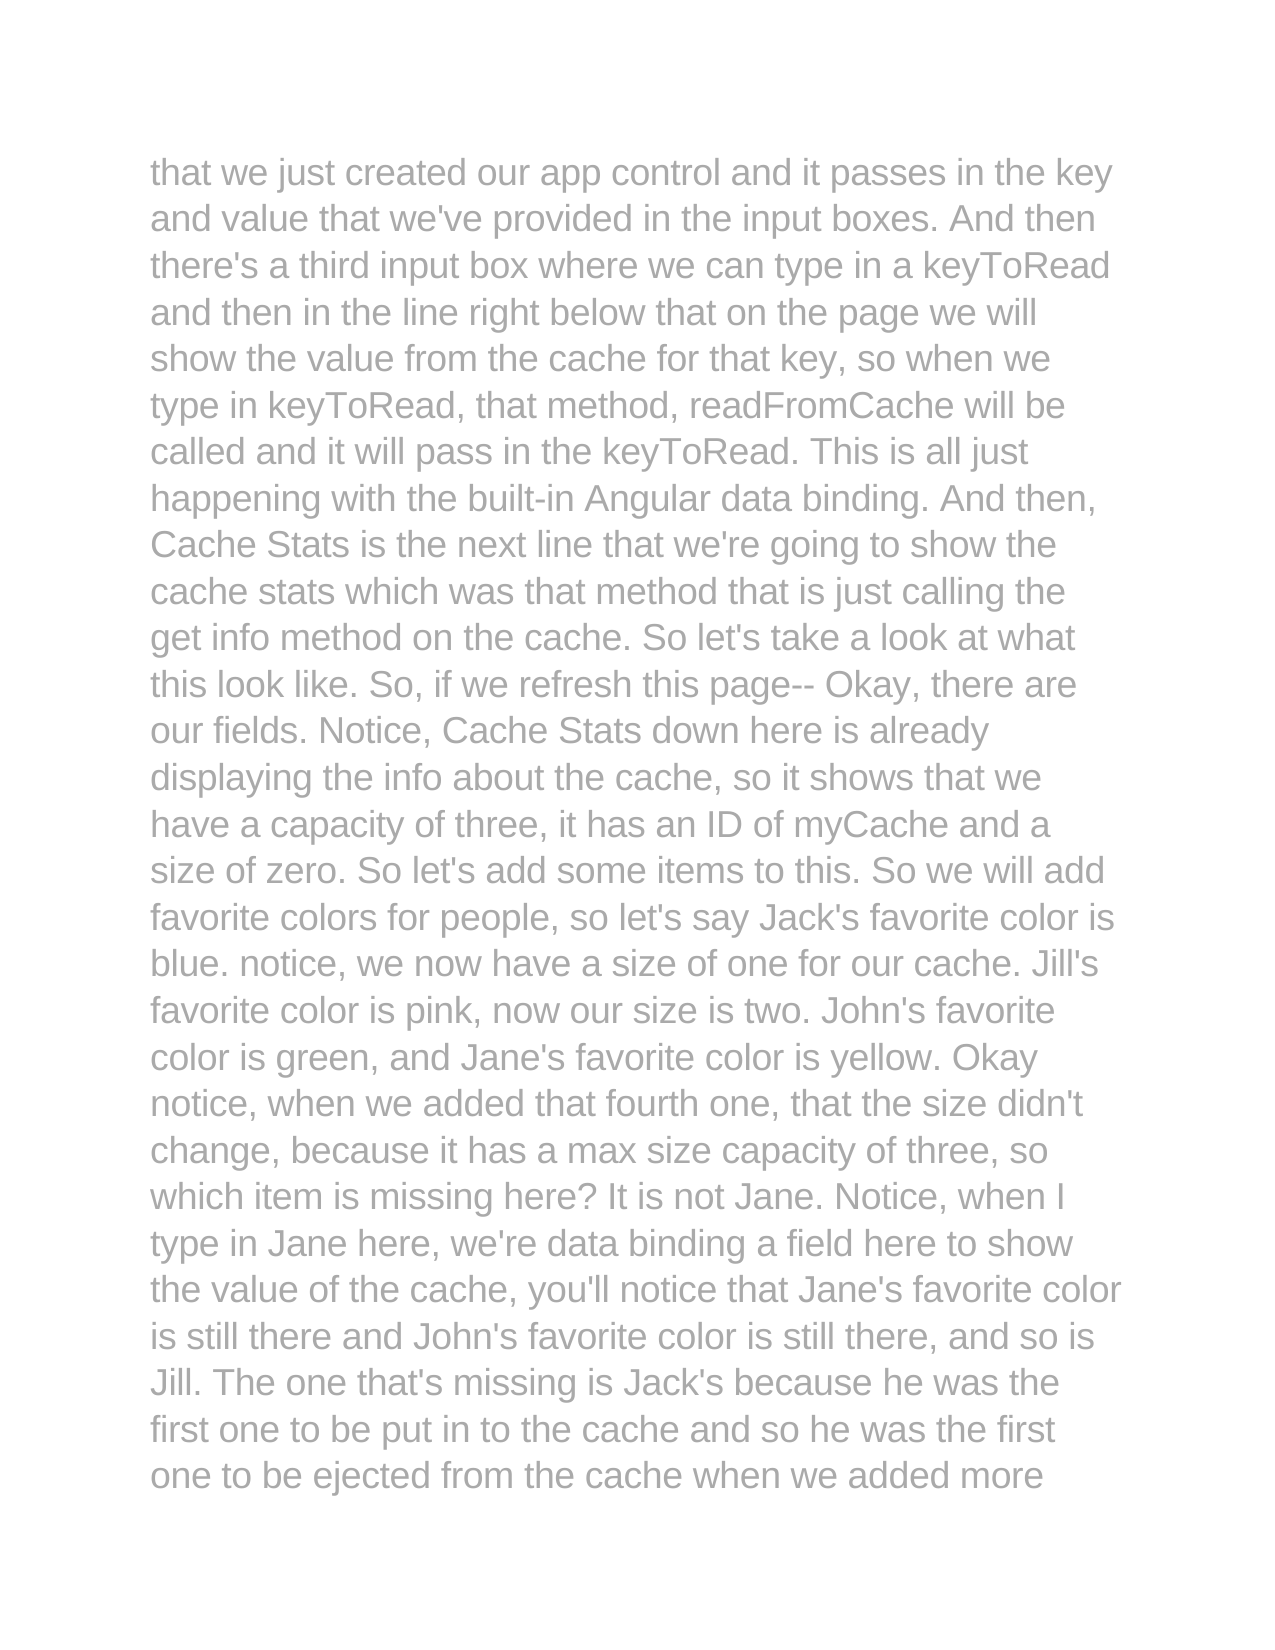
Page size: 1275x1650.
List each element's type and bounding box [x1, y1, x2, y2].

text [150, 150, 1125, 1497]
